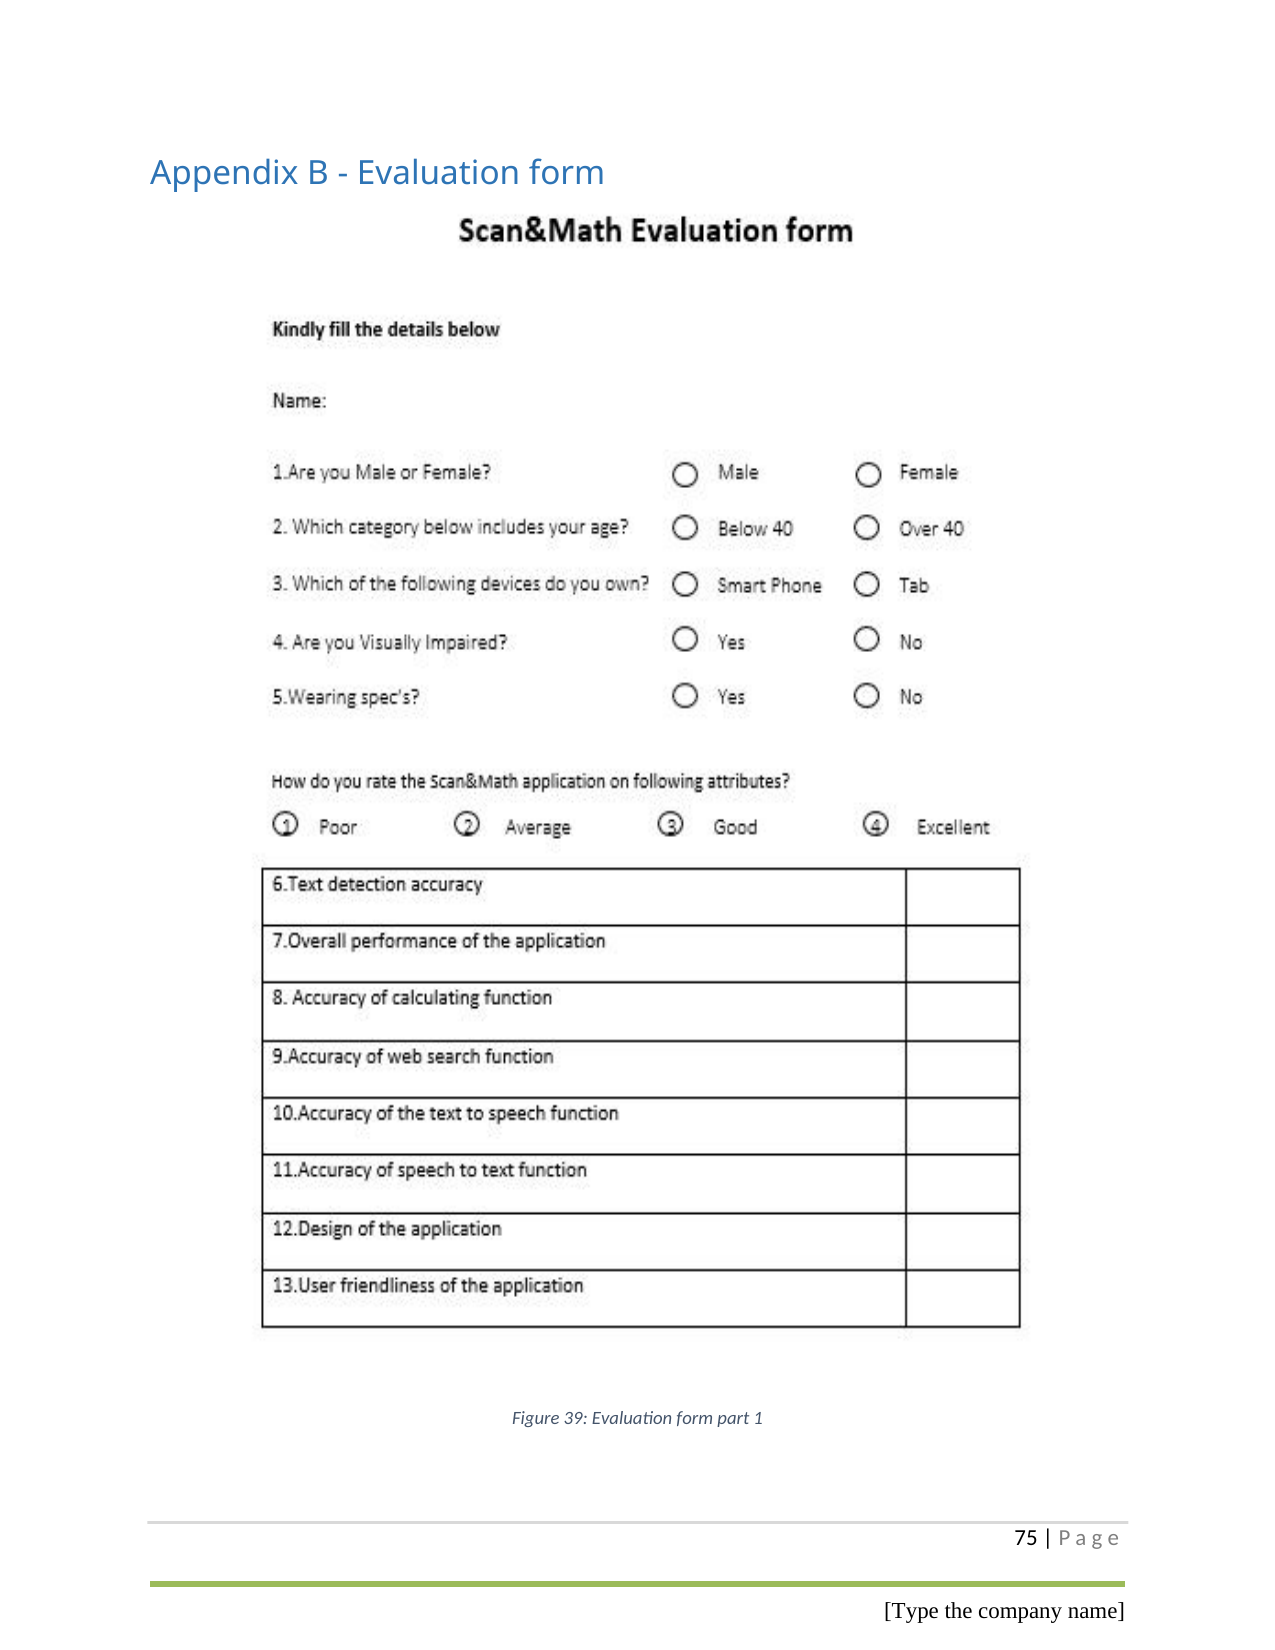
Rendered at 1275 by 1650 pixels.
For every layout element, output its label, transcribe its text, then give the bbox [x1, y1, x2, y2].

text Appendix B - Evaluation form [150, 149, 1125, 194]
text 75 | P a g e [150, 1523, 1119, 1551]
picture [150, 198, 1166, 1360]
text Figure 39: Evaluation form part 1 [150, 1406, 1125, 1429]
